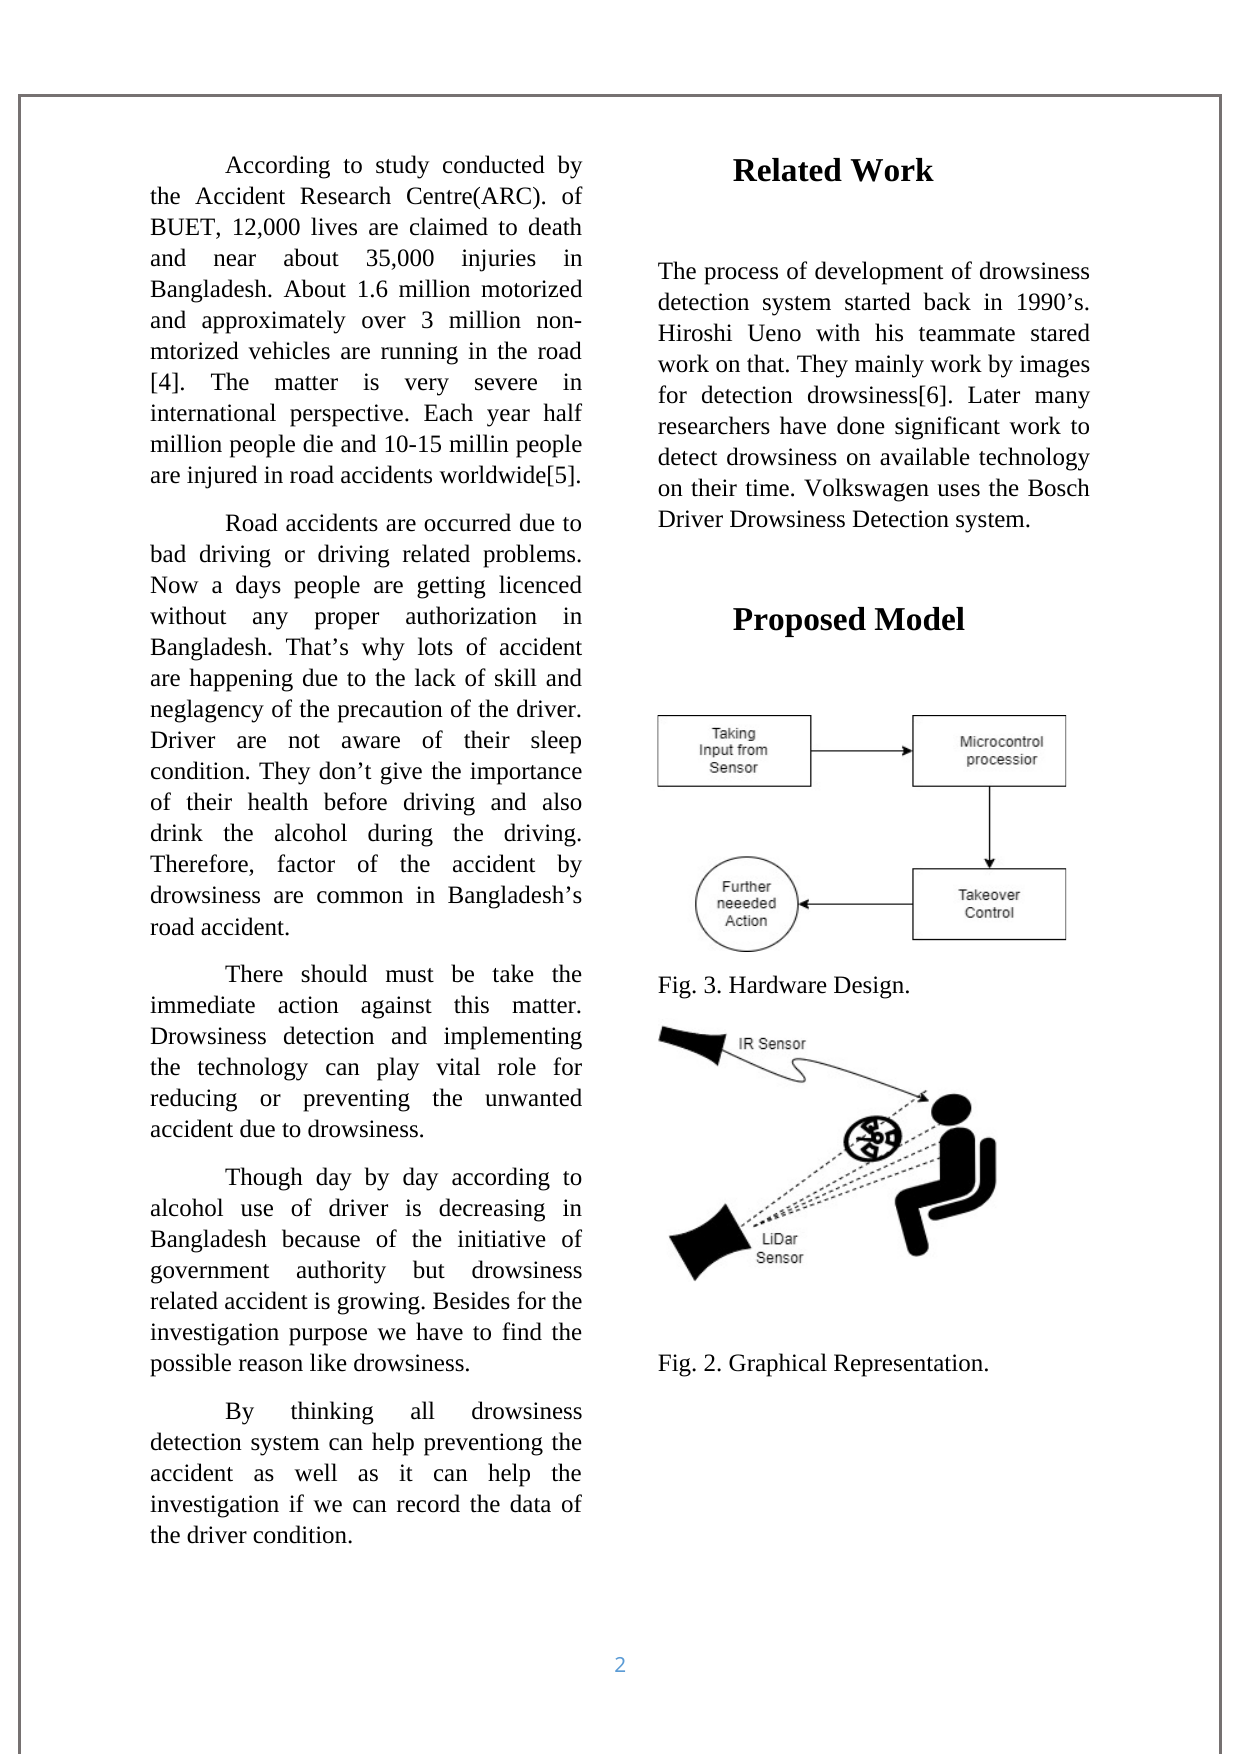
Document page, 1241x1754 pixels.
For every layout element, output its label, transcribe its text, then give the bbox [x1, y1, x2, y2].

picture [657, 715, 1067, 952]
text Fig. 2. Graphical Representation. [658, 1348, 1090, 1377]
text Though day by day according to alcohol use of driver is decreasing in Bangladesh because of the initiative of government authority but drowsiness related accident is growing. Besides for the investigation purpose we have to find the possible reason like drowsiness. [150, 1162, 583, 1377]
text According to study conducted by the Accident Research Centre(ARC). of BUET, 12,000 lives are claimed to death and near about 35,000 injuries in Bangladesh. About 1.6 million motorized and approximately over 3 million non-mtorized vehicles are running in the road [4]. The matter is very severe in international perspective. Each year half million people die and 10-15 millin people are injured in road accidents worldwide[5]. [150, 150, 583, 489]
text Road accidents are occurred due to bad driving or driving related problems. Now a days people are getting licenced without any proper authorization in Bangladesh. That’s why lots of accident are happening due to the lack of skill and neglagency of the precaution of the driver. Driver are not aware of their sleep condition. They don’t give the importance of their health before driving and also drink the alcohol during the driving. Therefore, factor of the accident by drowsiness are common in Bangladesh’s road accident. [150, 508, 583, 940]
text Proposed Model [658, 599, 1090, 638]
text Related Work [658, 150, 1090, 188]
text By thinking all drowsiness detection system can help preventiong the accident as well as it can help the investigation if we can record the data of the driver condition. [150, 1396, 583, 1549]
text The process of development of drowsiness detection system started back in 1990’s. Hiroshi Ueno with his teammate stared work on that. They mainly work by images for detection drowsiness[6]. Later many researchers have done significant work to detect drowsiness on available technology on their time. Volkswagen uses the Bosch Driver Drowsiness Detection system. [658, 256, 1090, 533]
picture [657, 1018, 1024, 1282]
text There should must be take the immediate action against this matter. Drowsiness detection and implementing the technology can play vital role for reducing or preventing the unwanted accident due to drowsiness. [150, 959, 583, 1143]
text Fig. 3. Hardware Design. [658, 970, 1090, 999]
